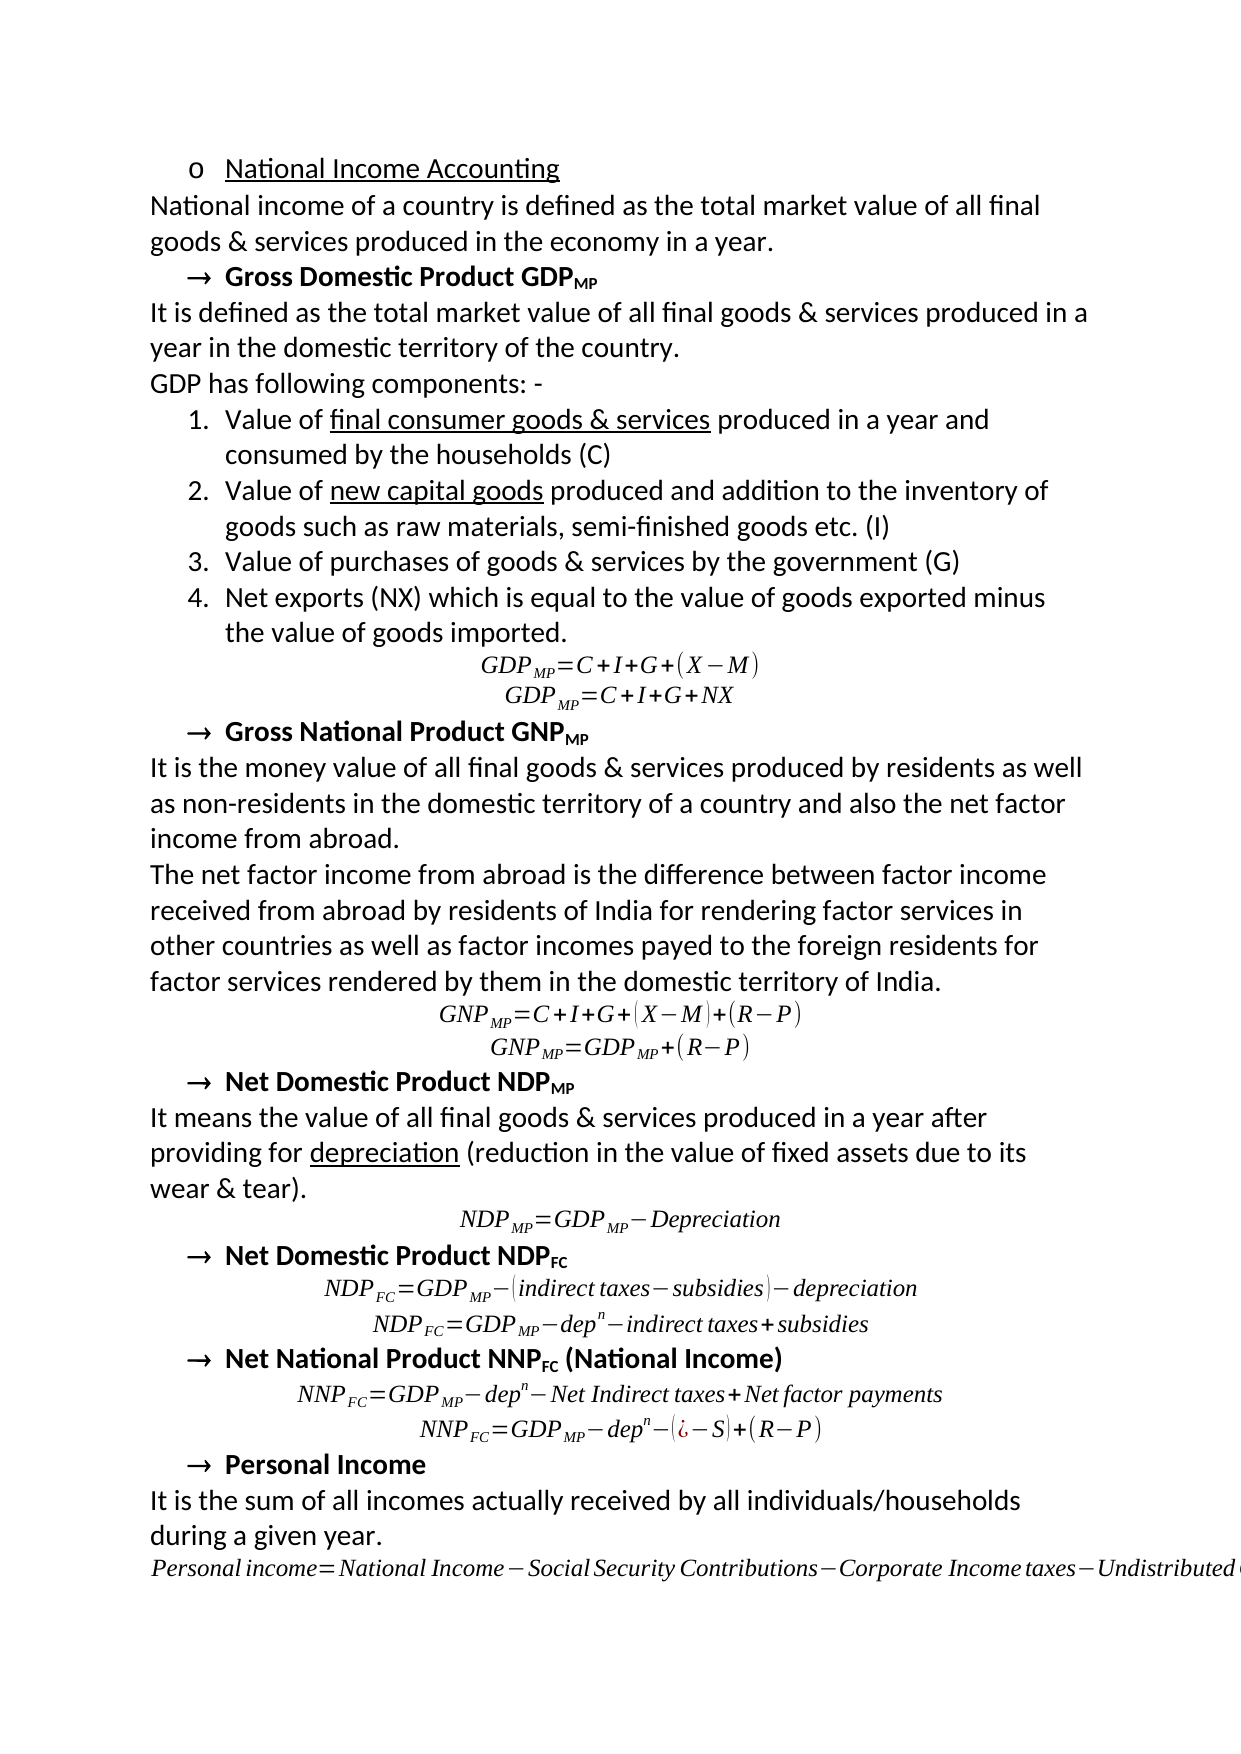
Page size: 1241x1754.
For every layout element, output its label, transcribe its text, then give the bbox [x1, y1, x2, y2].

list Net Domestic Product NDPFC [187, 1237, 1090, 1273]
list Net Domestic Product NDPMP [187, 1063, 1090, 1099]
list National Income Accounting [187, 150, 1090, 187]
list Personal Income [187, 1446, 1090, 1482]
list Net exports (NX) which is equal to the value of goods exported minus the value of goods imported. [187, 579, 1090, 650]
text The net factor income from abroad is the difference between factor income received from abroad by residents of India for rendering factor services in other countries as well as factor incomes payed to the foreign residents for factor services rendered by them in the domestic territory of India. [150, 856, 1090, 998]
text National income of a country is defined as the total market value of all final goods & services produced in the economy in a year. [150, 187, 1090, 258]
list Value of final consumer goods & services produced in a year and consumed by the households (C) [187, 401, 1090, 472]
text It is defined as the total market value of all final goods & services produced in a year in the domestic territory of the country. [150, 294, 1090, 365]
text It is the sum of all incomes actually received by all individuals/households during a given year. [150, 1482, 1090, 1553]
text It is the money value of all final goods & services produced by residents as well as non-residents in the domestic territory of a country and also the net factor income from abroad. [150, 749, 1090, 856]
list Gross Domestic Product GDPMP [187, 258, 1090, 294]
text It means the value of all final goods & services produced in a year after providing for depreciation (reduction in the value of fixed assets due to its wear & tear). [150, 1099, 1090, 1206]
list Value of purchases of goods & services by the government (G) [187, 543, 1090, 579]
list Value of new capital goods produced and addition to the inventory of goods such as raw materials, semi-finished goods etc. (I) [187, 472, 1090, 543]
text GDP has following components: - [150, 365, 1090, 401]
list Gross National Product GNPMP [187, 713, 1090, 749]
list Net National Product NNPFC (National Income) [187, 1341, 1090, 1376]
